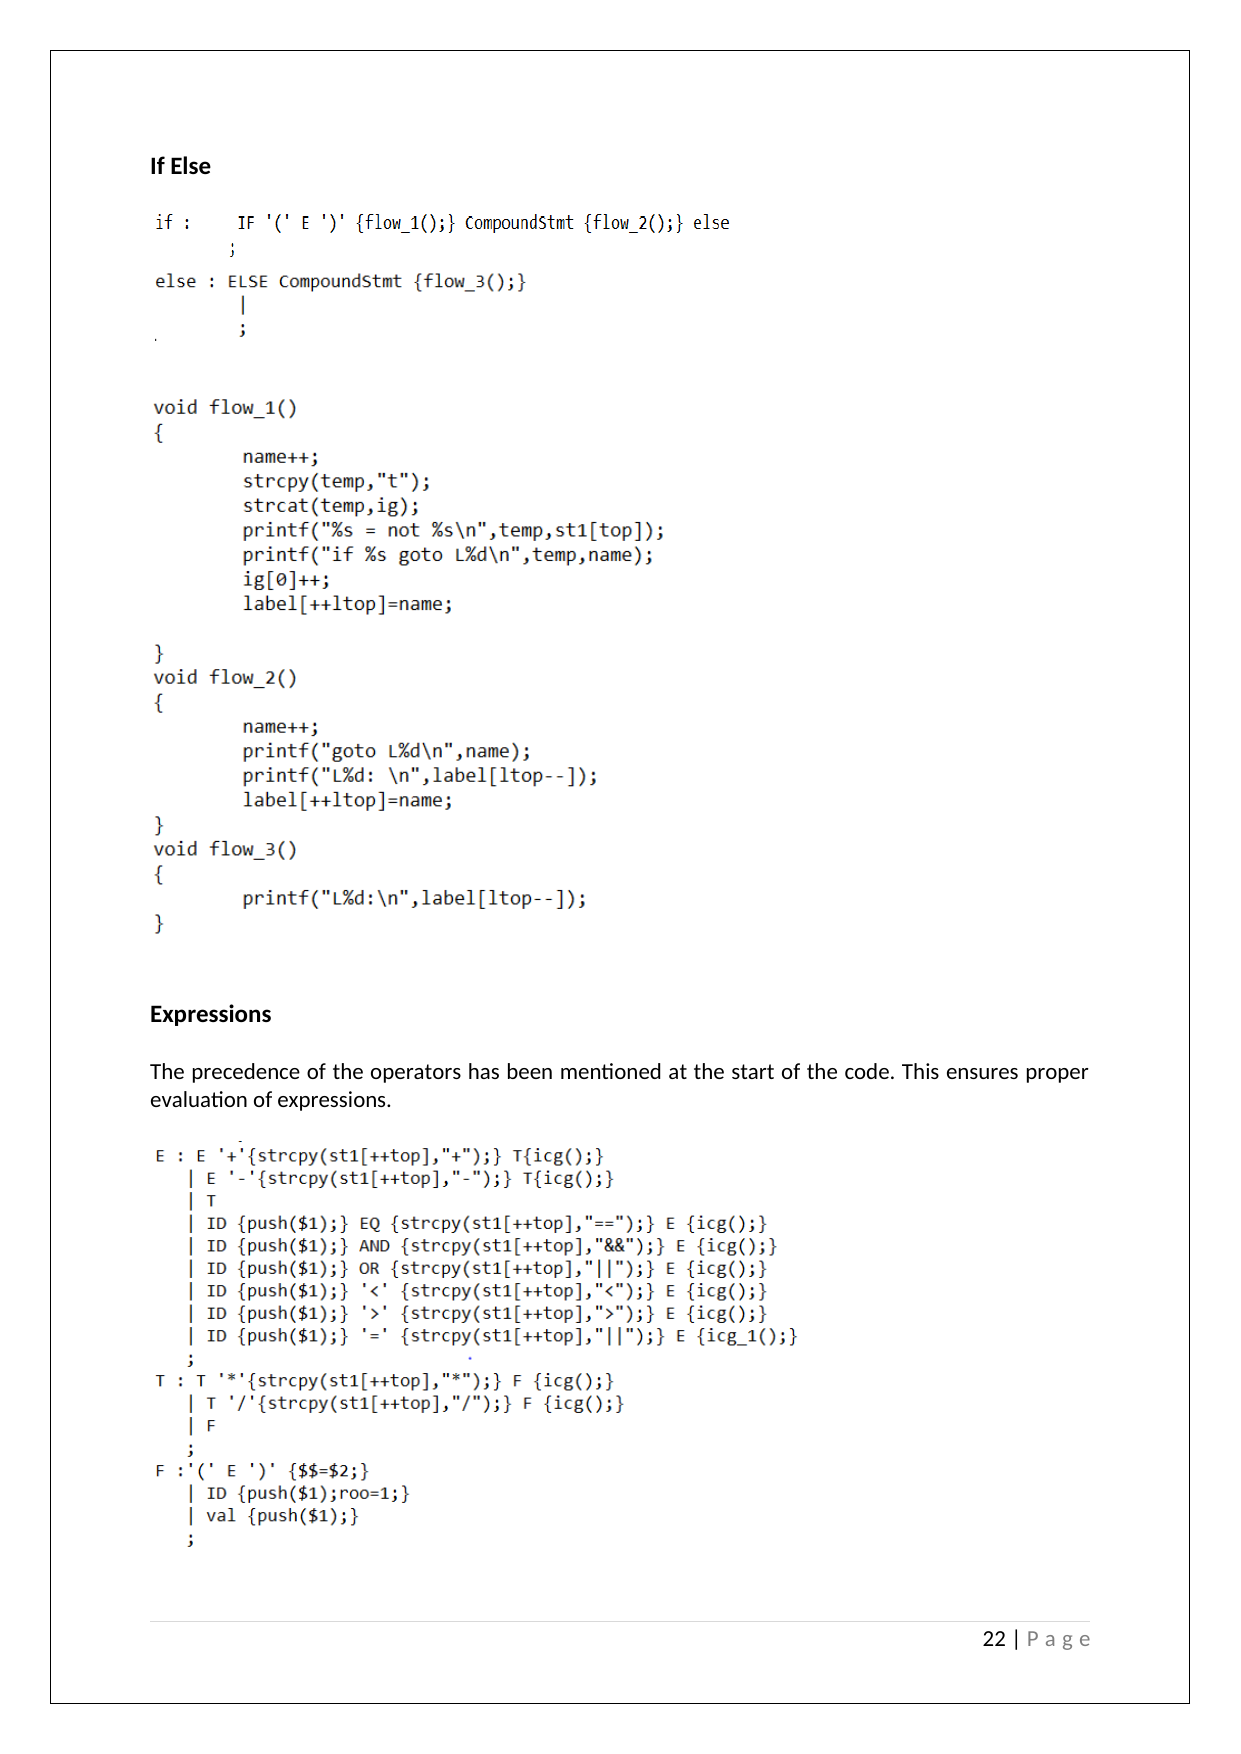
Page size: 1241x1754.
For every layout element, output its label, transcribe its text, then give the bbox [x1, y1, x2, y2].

picture [150, 396, 910, 938]
text If Else [150, 150, 1090, 181]
text The precedence of the operators has been mentioned at the start of the code. This ensures proper evaluation of expressions. [150, 1057, 1090, 1113]
picture [150, 208, 1091, 341]
picture [150, 1141, 939, 1553]
text Expressions [150, 998, 1086, 1029]
